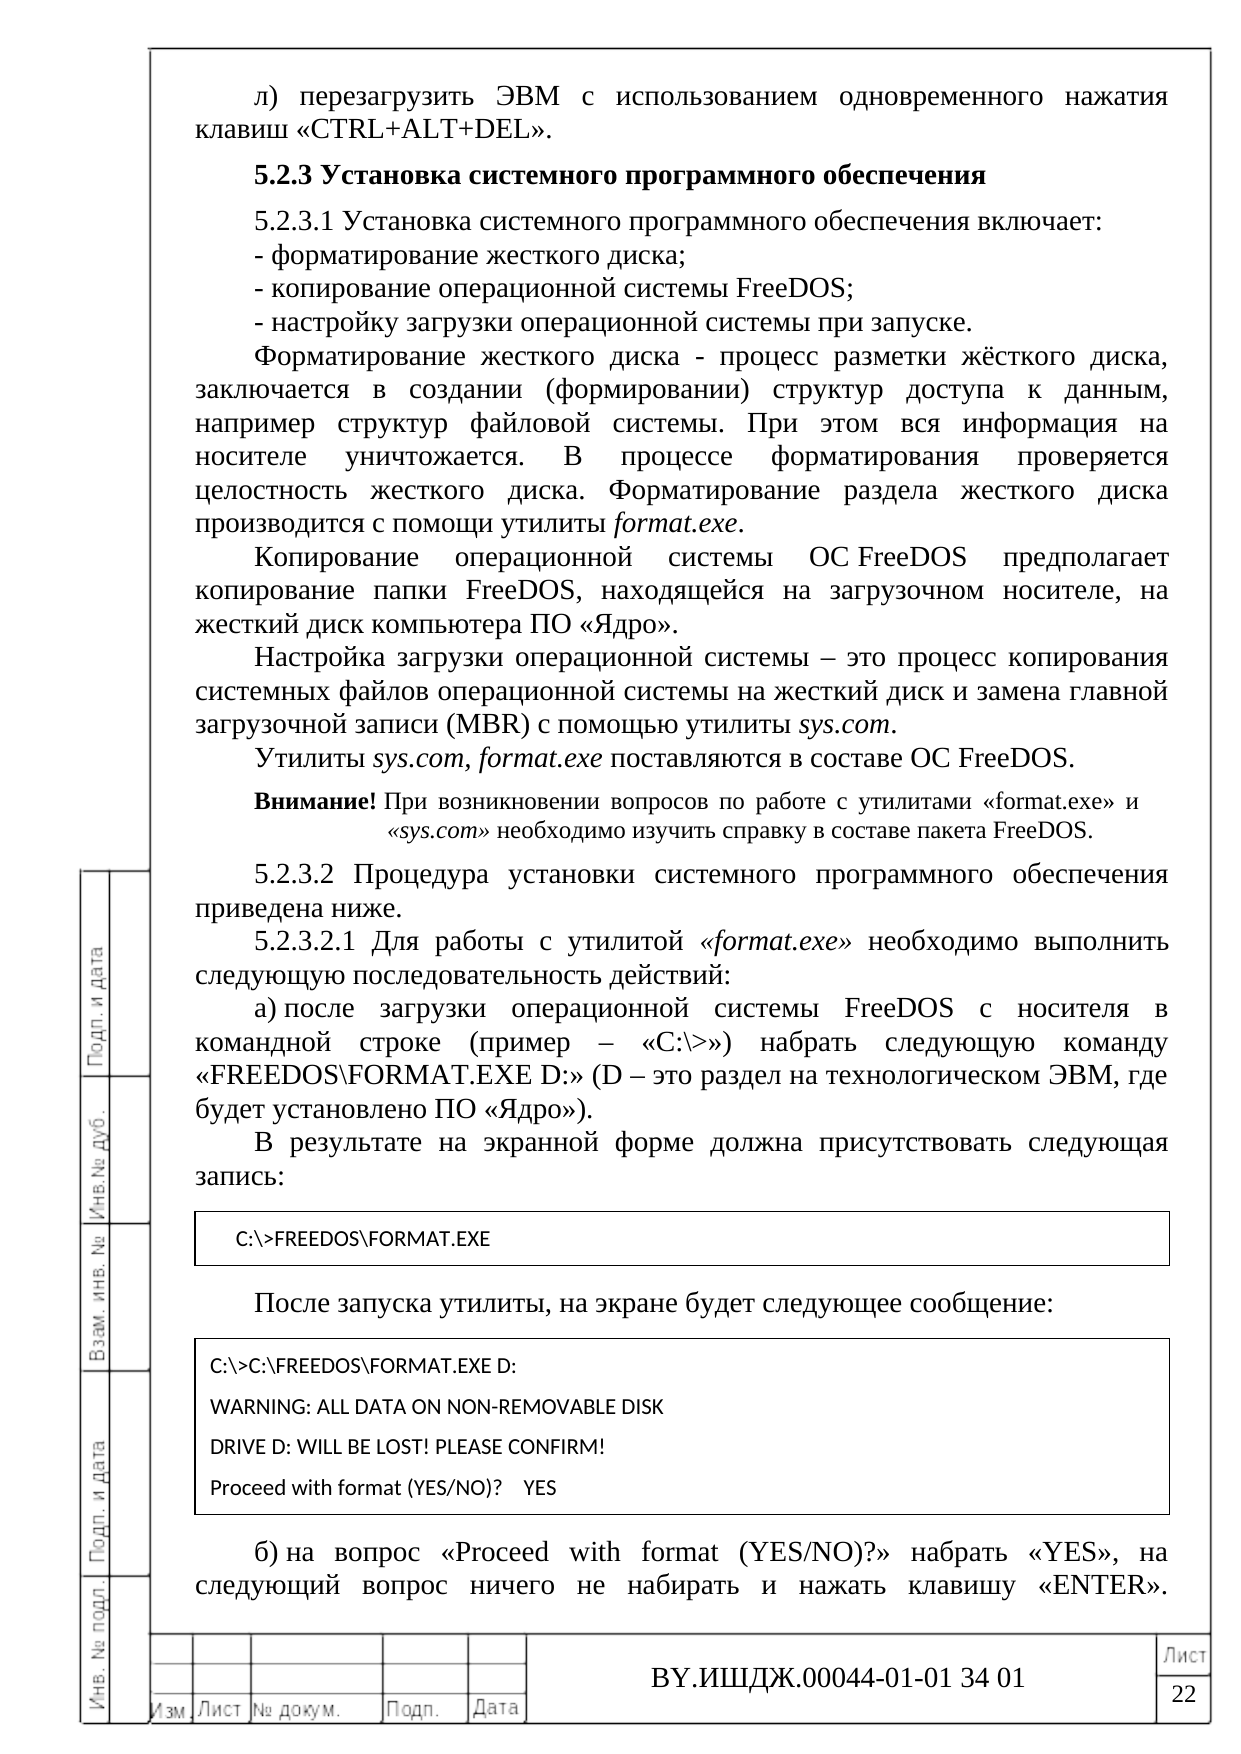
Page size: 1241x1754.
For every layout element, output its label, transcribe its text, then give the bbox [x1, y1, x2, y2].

table_header C:\>C:\FREEDOS\FORMAT.EXE D: WARNING: ALL DATA ON NON-REMOVABLE DISK DRIVE D: WILL BE LOST! PLEASE CONFIRM! Proceed with format (YES/NO)? YES [196, 1339, 1169, 1513]
text - копирование операционной системы FreeDOS; [195, 271, 1169, 304]
text л) перезагрузить ЭВМ с использованием одновременного нажатия клавиш «CTRL+ALT+DEL». [195, 78, 1169, 145]
text Внимание! При возникновении вопросов по работе с утилитами «format.exe» и «sys.com» необходимо изучить справку в составе пакета FreeDOS. [254, 786, 1140, 844]
table_header C:\>FREEDOS\FORMAT.EXE [196, 1212, 1169, 1265]
text а) после загрузки операционной системы FreeDOS с носителя в командной строке (пример – «C:\>») набрать следующую команду «FREEDOS\FORMAT.EXE D:» (D – это раздел на технологическом ЭВМ, где будет установлено ПО «Ядро»). [195, 990, 1169, 1124]
text В результате на экранной форме должна присутствовать следующая запись: [195, 1124, 1169, 1192]
text Копирование операционной системы ОС FreeDOS предполагает копирование папки FreeDOS, находящейся на загрузочном носителе, на жесткий диск компьютера ПО «Ядро». [195, 539, 1169, 639]
text 5.2.3.2.1 Для работы с утилитой «format.exe» необходимо выполнить следующую последовательность действий: [195, 923, 1169, 990]
text - форматирование жесткого диска; [195, 237, 1169, 271]
text Утилиты sys.com, format.exe поставляются в составе ОС FreeDOS. [195, 740, 1169, 774]
text 5.2.3.2 Процедура установки системного программного обеспечения приведена ниже. [195, 856, 1169, 923]
subtitle 5.2.3 Установка системного программного обеспечения [254, 157, 1169, 191]
text - настройку загрузки операционной системы при запуске. [195, 304, 1169, 338]
text Настройка загрузки операционной системы – это процесс копирования системных файлов операционной системы на жесткий диск и замена главной загрузочной записи (MBR) с помощью утилиты sys.com. [195, 639, 1169, 740]
text После запуска утилиты, на экране будет следующее сообщение: [195, 1285, 1169, 1319]
text 5.2.3.1 Установка системного программного обеспечения включает: [195, 203, 1169, 237]
text Форматирование жесткого диска - процесс разметки жёсткого диска, заключается в создании (формировании) структур доступа к данным, например структур файловой системы. При этом вся информация на носителе уничтожается. В процессе форматирования проверяется целостность жесткого диска. Форматирование раздела жесткого диска производится с помощи утилиты format.exe. [195, 338, 1169, 539]
